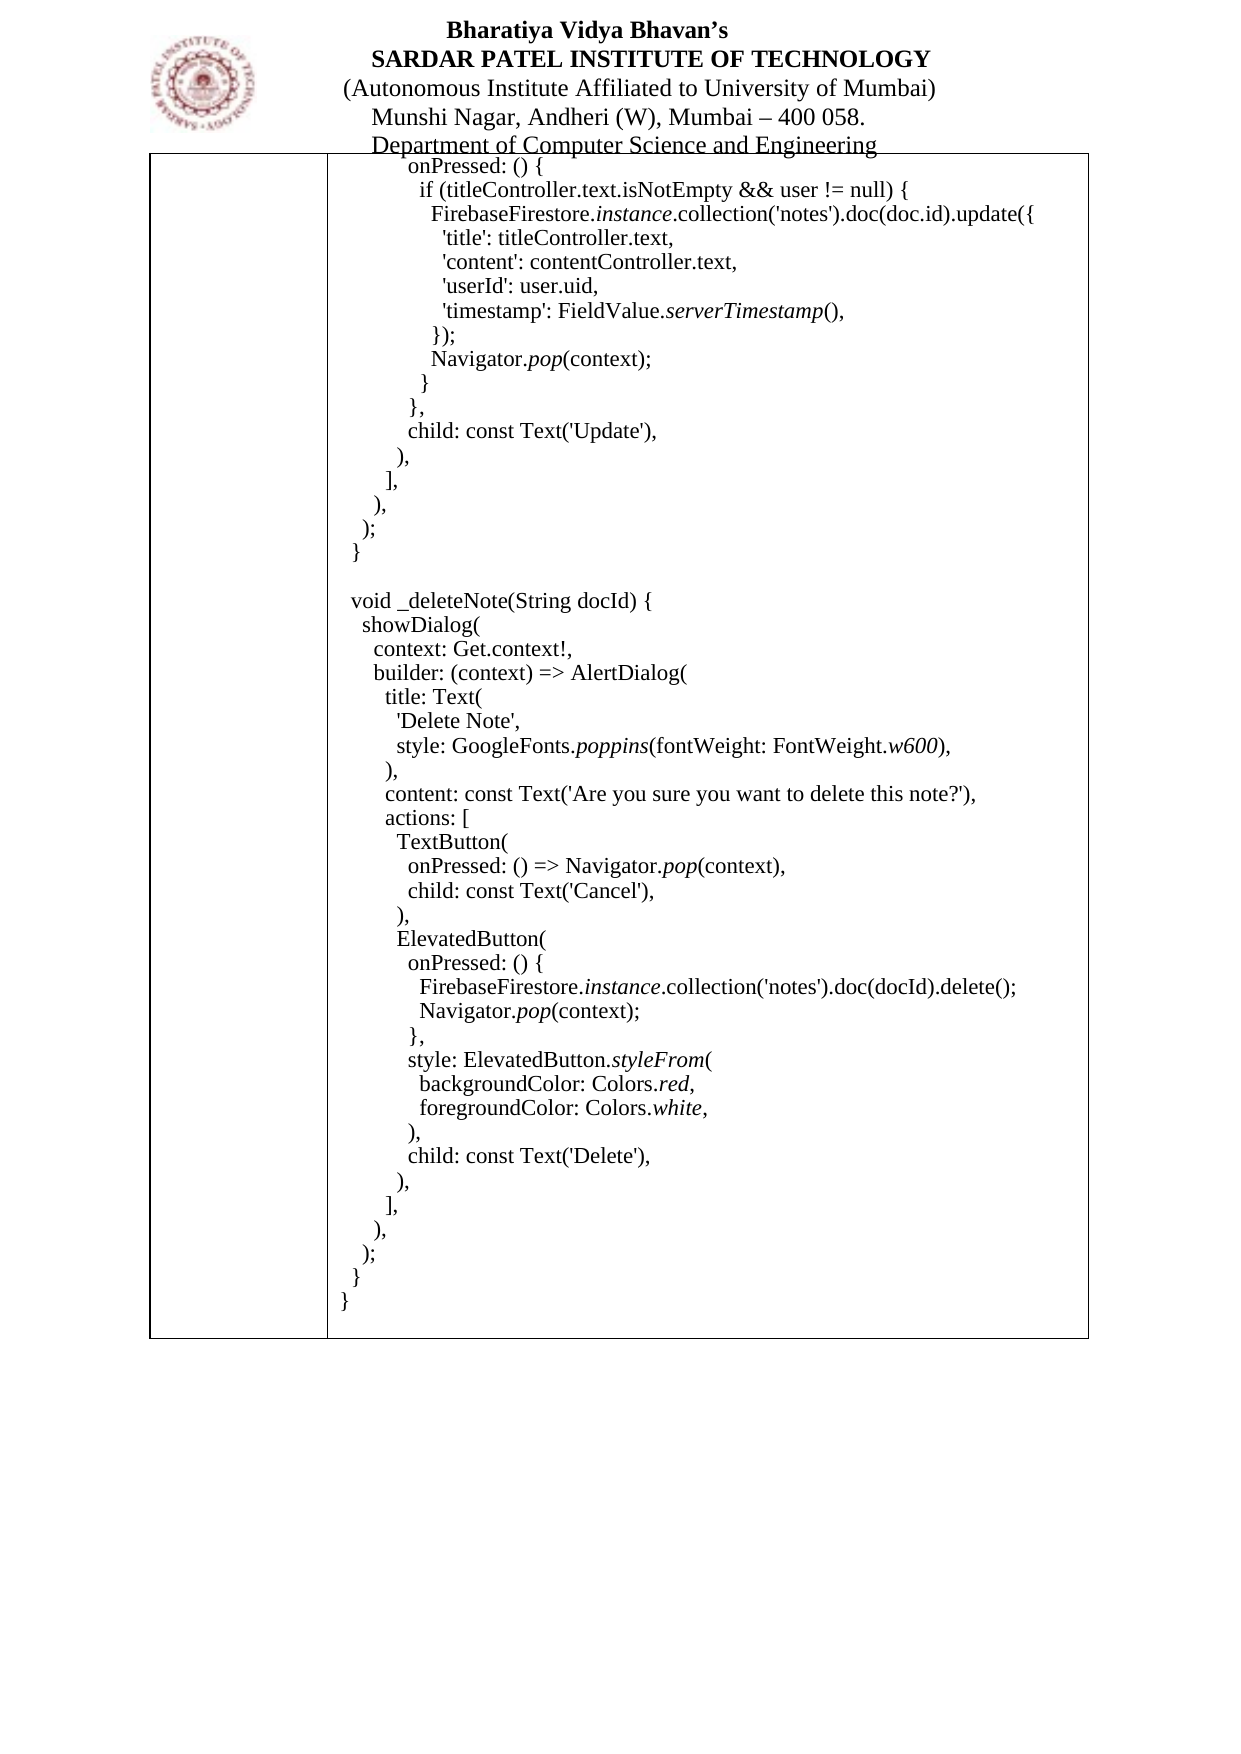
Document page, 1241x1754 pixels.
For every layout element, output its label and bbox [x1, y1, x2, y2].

table_cell [328, 154, 1088, 1338]
table_cell [151, 154, 327, 1338]
picture [150, 35, 257, 133]
